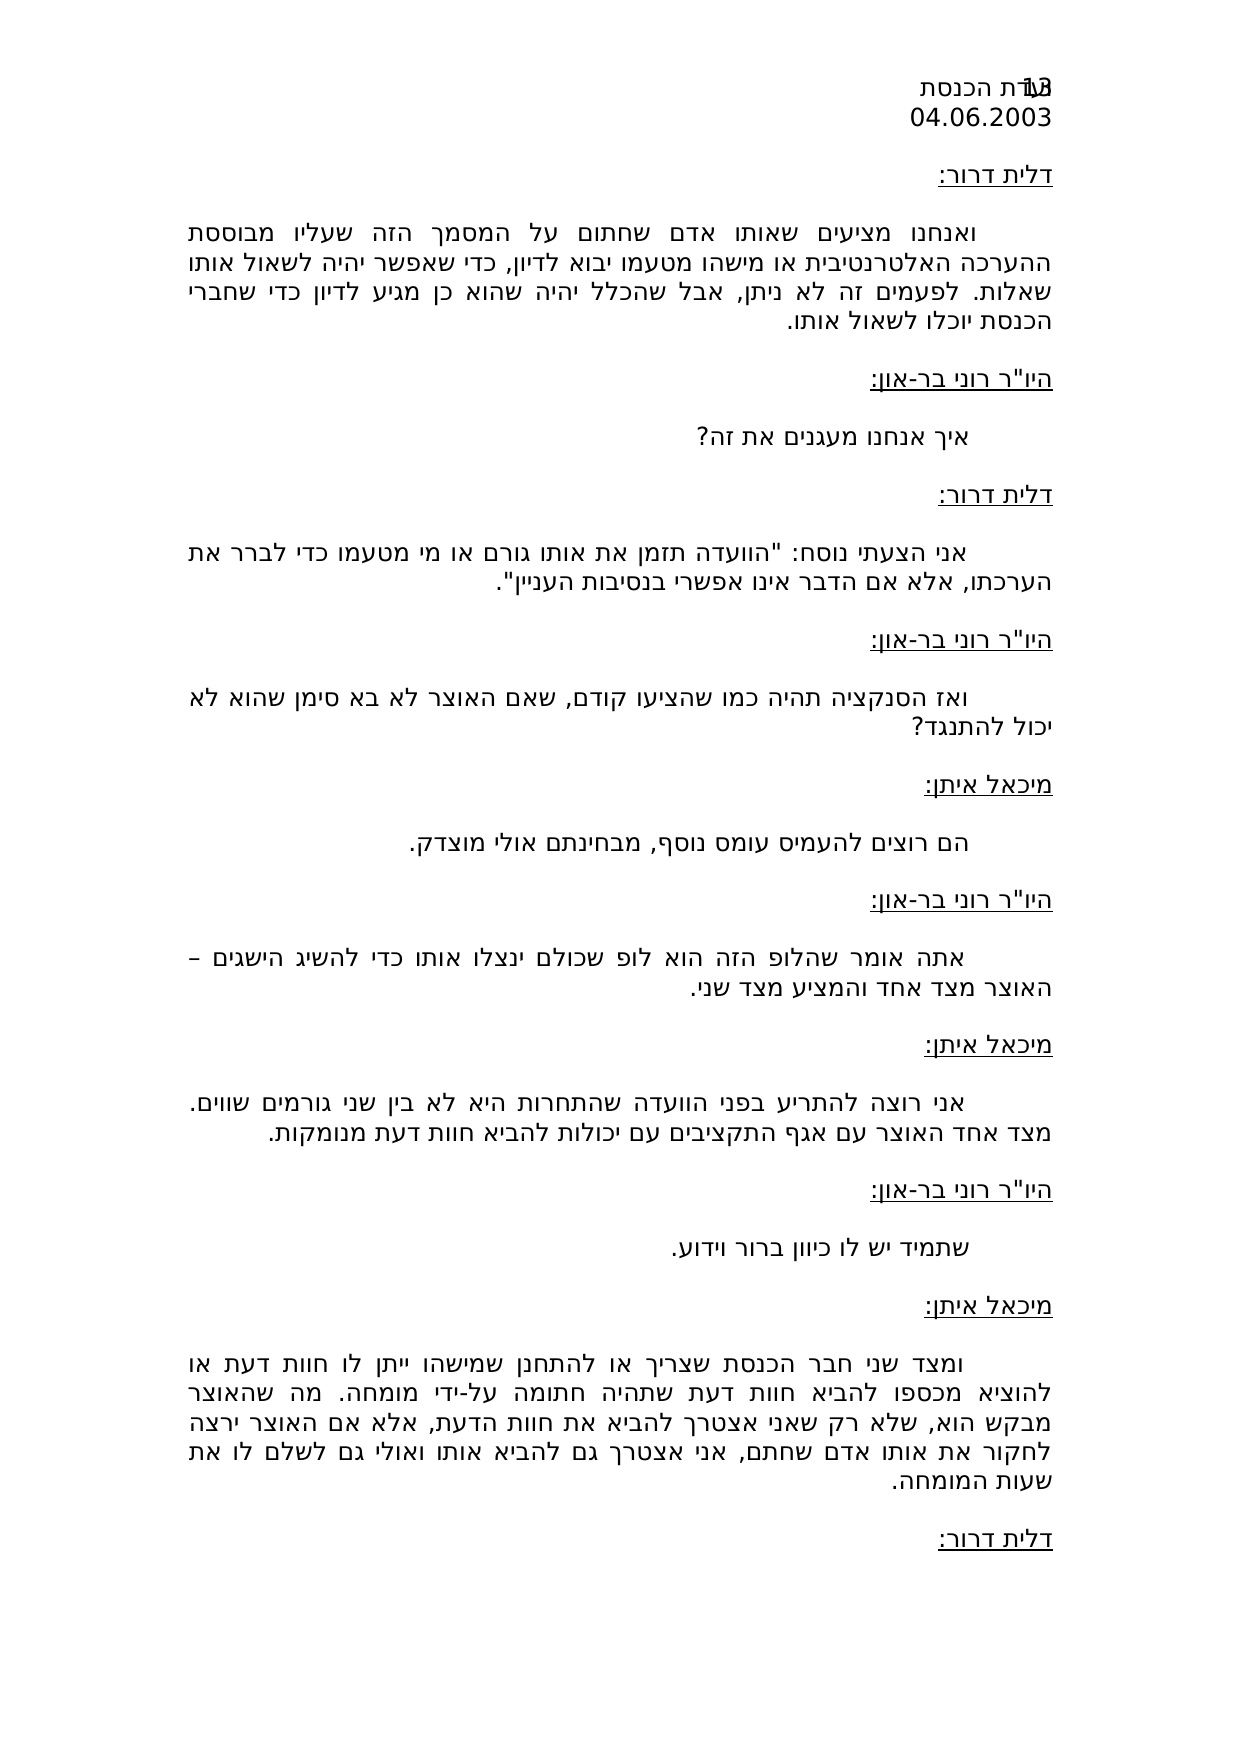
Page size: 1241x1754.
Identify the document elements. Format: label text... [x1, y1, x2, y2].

text איך אנחנו מעגנים את זה? [187, 422, 1053, 451]
text שתמיד יש לו כיוון ברור וידוע. [187, 1233, 1053, 1263]
text דלית דרור: [187, 480, 1053, 509]
text דלית דרור: [187, 1524, 1053, 1553]
text הם רוצים להעמיס עומס נוסף, מבחינתם אולי מוצדק. [187, 828, 1053, 857]
text ואז הסנקציה תהיה כמו שהציעו קודם, שאם האוצר לא בא סימן שהוא לא יכול להתנגד? [187, 683, 1053, 741]
text מיכאל איתן: [187, 1031, 1053, 1060]
text אני רוצה להתריע בפני הוועדה שהתחרות היא לא בין שני גורמים שווים. מצד אחד האוצר עם אגף התקציבים עם יכולות להביא חוות דעת מנומקות. [187, 1088, 1053, 1147]
text היו"ר רוני בר-און: [187, 886, 1053, 915]
text היו"ר רוני בר-און: [187, 364, 1053, 393]
text מיכאל איתן: [187, 770, 1053, 799]
text היו"ר רוני בר-און: [187, 625, 1053, 654]
text דלית דרור: [187, 161, 1053, 190]
text אתה אומר שהלופ הזה הוא לופ שכולם ינצלו אותו כדי להשיג הישגים – האוצר מצד אחד והמציע מצד שני. [187, 943, 1053, 1002]
text ואנחנו מציעים שאותו אדם שחתום על המסמך הזה שעליו מבוססת ההערכה האלטרנטיבית או מישהו מטעמו יבוא לדיון, כדי שאפשר יהיה לשאול אותו שאלות. לפעמים זה לא ניתן, אבל שהכלל יהיה שהוא כן מגיע לדיון כדי שחברי הכנסת יוכלו לשאול אותו. [187, 218, 1053, 335]
text מיכאל איתן: [187, 1291, 1053, 1321]
text היו"ר רוני בר-און: [187, 1176, 1053, 1205]
text אני הצעתי נוסח: "הוועדה תזמן את אותו גורם או מי מטעמו כדי לברר את הערכתו, אלא אם הדבר אינו אפשרי בנסיבות העניין". [187, 538, 1053, 596]
text ומצד שני חבר הכנסת שצריך או להתחנן שמישהו ייתן לו חוות דעת או להוציא מכספו להביא חוות דעת שתהיה חתומה על-ידי מומחה. מה שהאוצר מבקש הוא, שלא רק שאני אצטרך להביא את חוות הדעת, אלא אם האוצר ירצה לחקור את אותו אדם שחתם, אני אצטרך גם להביא אותו ואולי גם לשלם לו את שעות המומחה. [187, 1349, 1053, 1495]
